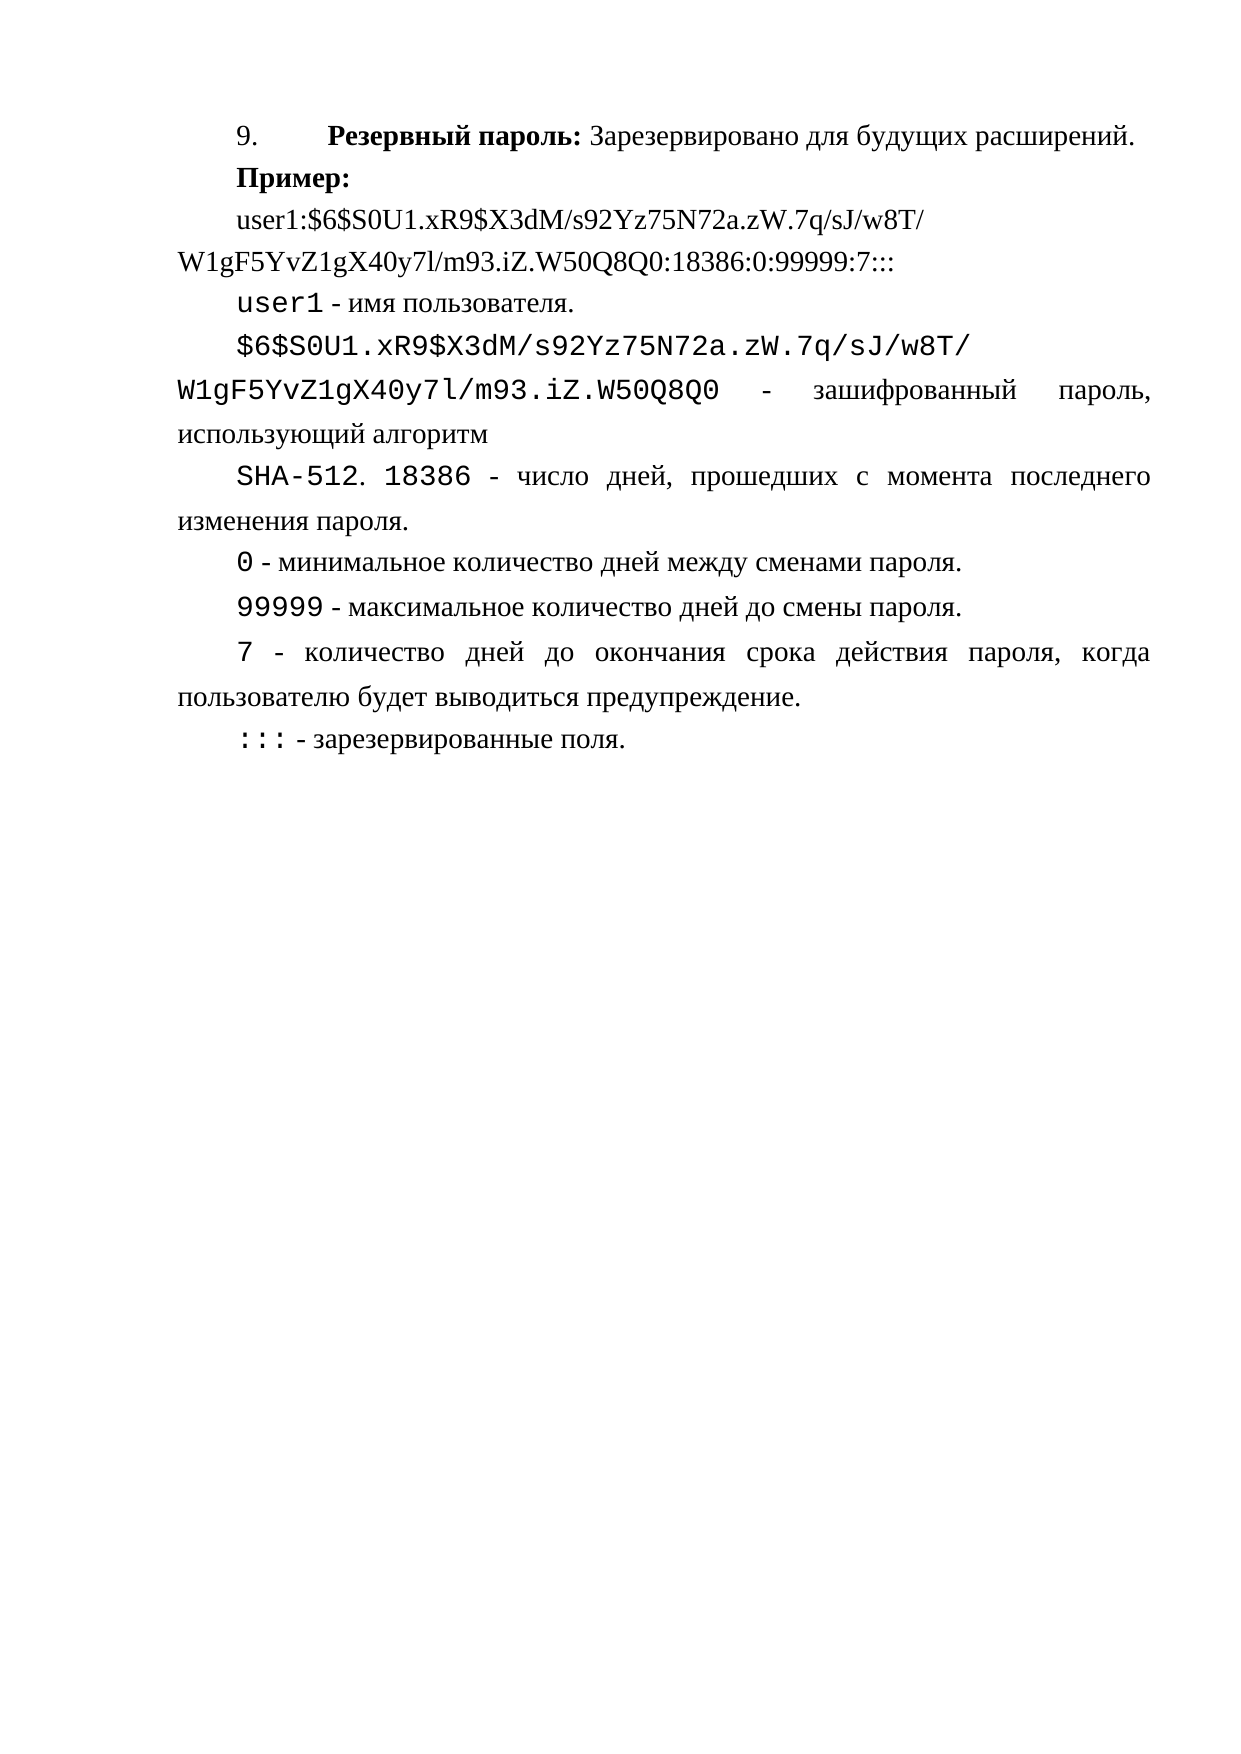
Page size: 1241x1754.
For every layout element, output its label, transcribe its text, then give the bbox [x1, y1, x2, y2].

text user1 - имя пользователя. [177, 286, 1152, 322]
text 0 - минимальное количество дней между сменами пароля. [177, 544, 1152, 581]
text ::: - зарезервированные поля. [177, 721, 1152, 757]
text 99999 - максимальное количество дней до смены пароля. [177, 589, 1152, 626]
list Резервный пароль: Зарезервировано для будущих расширений. [177, 118, 1152, 152]
text user1:$6$S0U1.xR9$X3dM/s92Yz75N72a.zW.7q/sJ/w8T/W1gF5YvZ1gX40y7l/m93.iZ.W50Q8Q0:18386:0:99999:7::: [177, 202, 1152, 277]
text SHA-512. 18386 - число дней, прошедших с момента последнего изменения пароля. [177, 458, 1152, 536]
text 7 - количество дней до окончания срока действия пароля, когда пользователю будет выводиться предупреждение. [177, 634, 1152, 712]
text Пример: [177, 160, 1152, 193]
text $6$S0U1.xR9$X3dM/s92Yz75N72a.zW.7q/sJ/w8T/W1gF5YvZ1gX40y7l/m93.iZ.W50Q8Q0 - зашифрованный пароль, использующий алгоритм [177, 331, 1152, 450]
